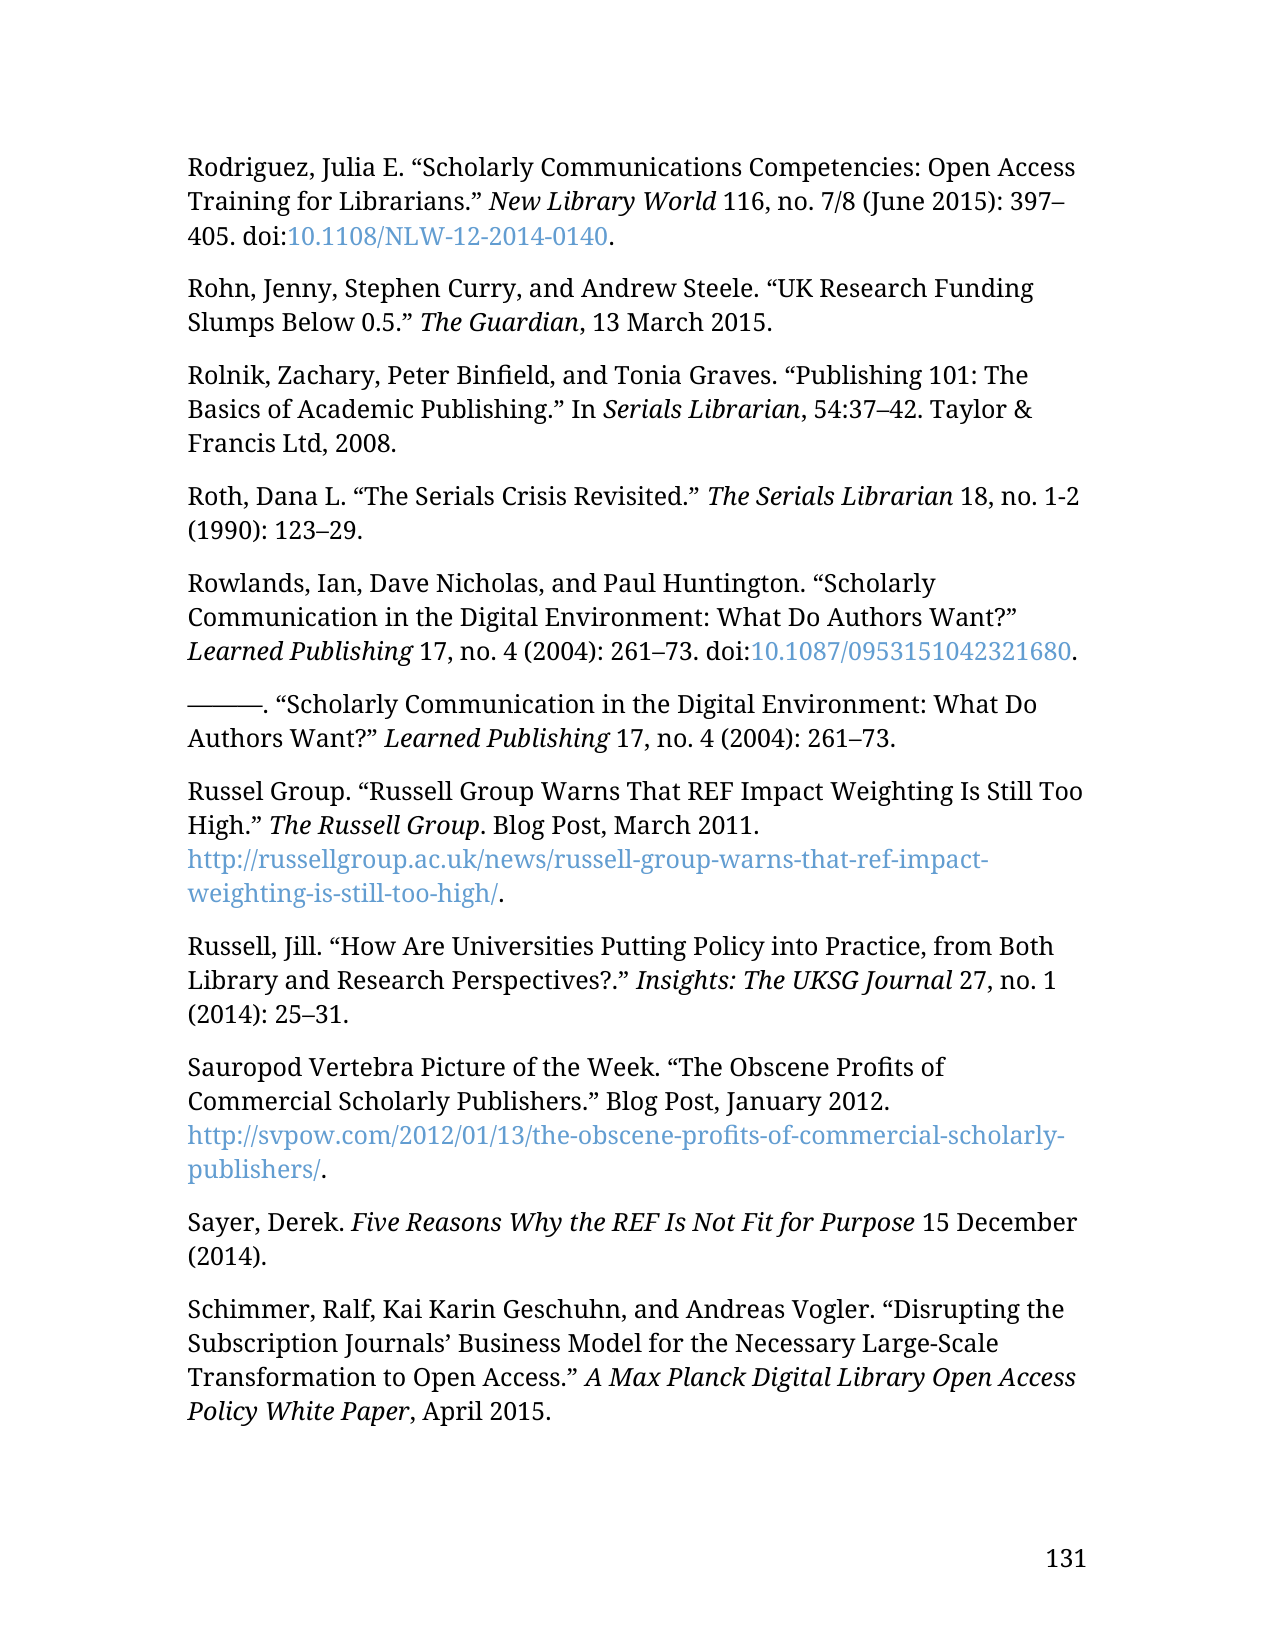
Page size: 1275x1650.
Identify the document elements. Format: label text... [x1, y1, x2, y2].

text Sayer, Derek. Five Reasons Why the REF Is Not Fit for Purpose 15 December (2014). [187, 1204, 1087, 1272]
text Russel Group. “Russell Group Warns That REF Impact Weighting Is Still Too High.” The Russell Group. Blog Post, March 2011. http://russellgroup.ac.uk/news/russell-group-warns-that-ref-impact-weighting-is-still-too-high/. [187, 773, 1087, 910]
text Rohn, Jenny, Stephen Curry, and Andrew Steele. “UK Research Funding Slumps Below 0.5.” The Guardian, 13 March 2015. [187, 271, 1087, 339]
text Rolnik, Zachary, Peter Binfield, and Tonia Graves. “Publishing 101: The Basics of Academic Publishing.” In Serials Librarian, 54:37–42. Taylor & Francis Ltd, 2008. [187, 358, 1087, 460]
text Sauropod Vertebra Picture of the Week. “The Obscene Profits of Commercial Scholarly Publishers.” Blog Post, January 2012. http://svpow.com/2012/01/13/the-obscene-profits-of-commercial-scholarly-publishers/. [187, 1049, 1087, 1186]
text Rowlands, Ian, Dave Nicholas, and Paul Huntington. “Scholarly Communication in the Digital Environment: What Do Authors Want?” Learned Publishing 17, no. 4 (2004): 261–73. doi:10.1087/0953151042321680. [187, 566, 1087, 668]
text Schimmer, Ralf, Kai Karin Geschuhn, and Andreas Vogler. “Disrupting the Subscription Journals’ Business Model for the Necessary Large-Scale Transformation to Open Access.” A Max Planck Digital Library Open Access Policy White Paper, April 2015. [187, 1291, 1087, 1427]
text Roth, Dana L. “The Serials Crisis Revisited.” The Serials Librarian 18, no. 1-2 (1990): 123–29. [187, 479, 1087, 547]
text Rodriguez, Julia E. “Scholarly Communications Competencies: Open Access Training for Librarians.” New Library World 116, no. 7/8 (June 2015): 397–405. doi:10.1108/NLW-12-2014-0140. [187, 150, 1087, 252]
text Russell, Jill. “How Are Universities Putting Policy into Practice, from Both Library and Research Perspectives?.” Insights: The UKSG Journal 27, no. 1 (2014): 25–31. [187, 928, 1087, 1031]
text ———. “Scholarly Communication in the Digital Environment: What Do Authors Want?” Learned Publishing 17, no. 4 (2004): 261–73. [187, 687, 1087, 755]
